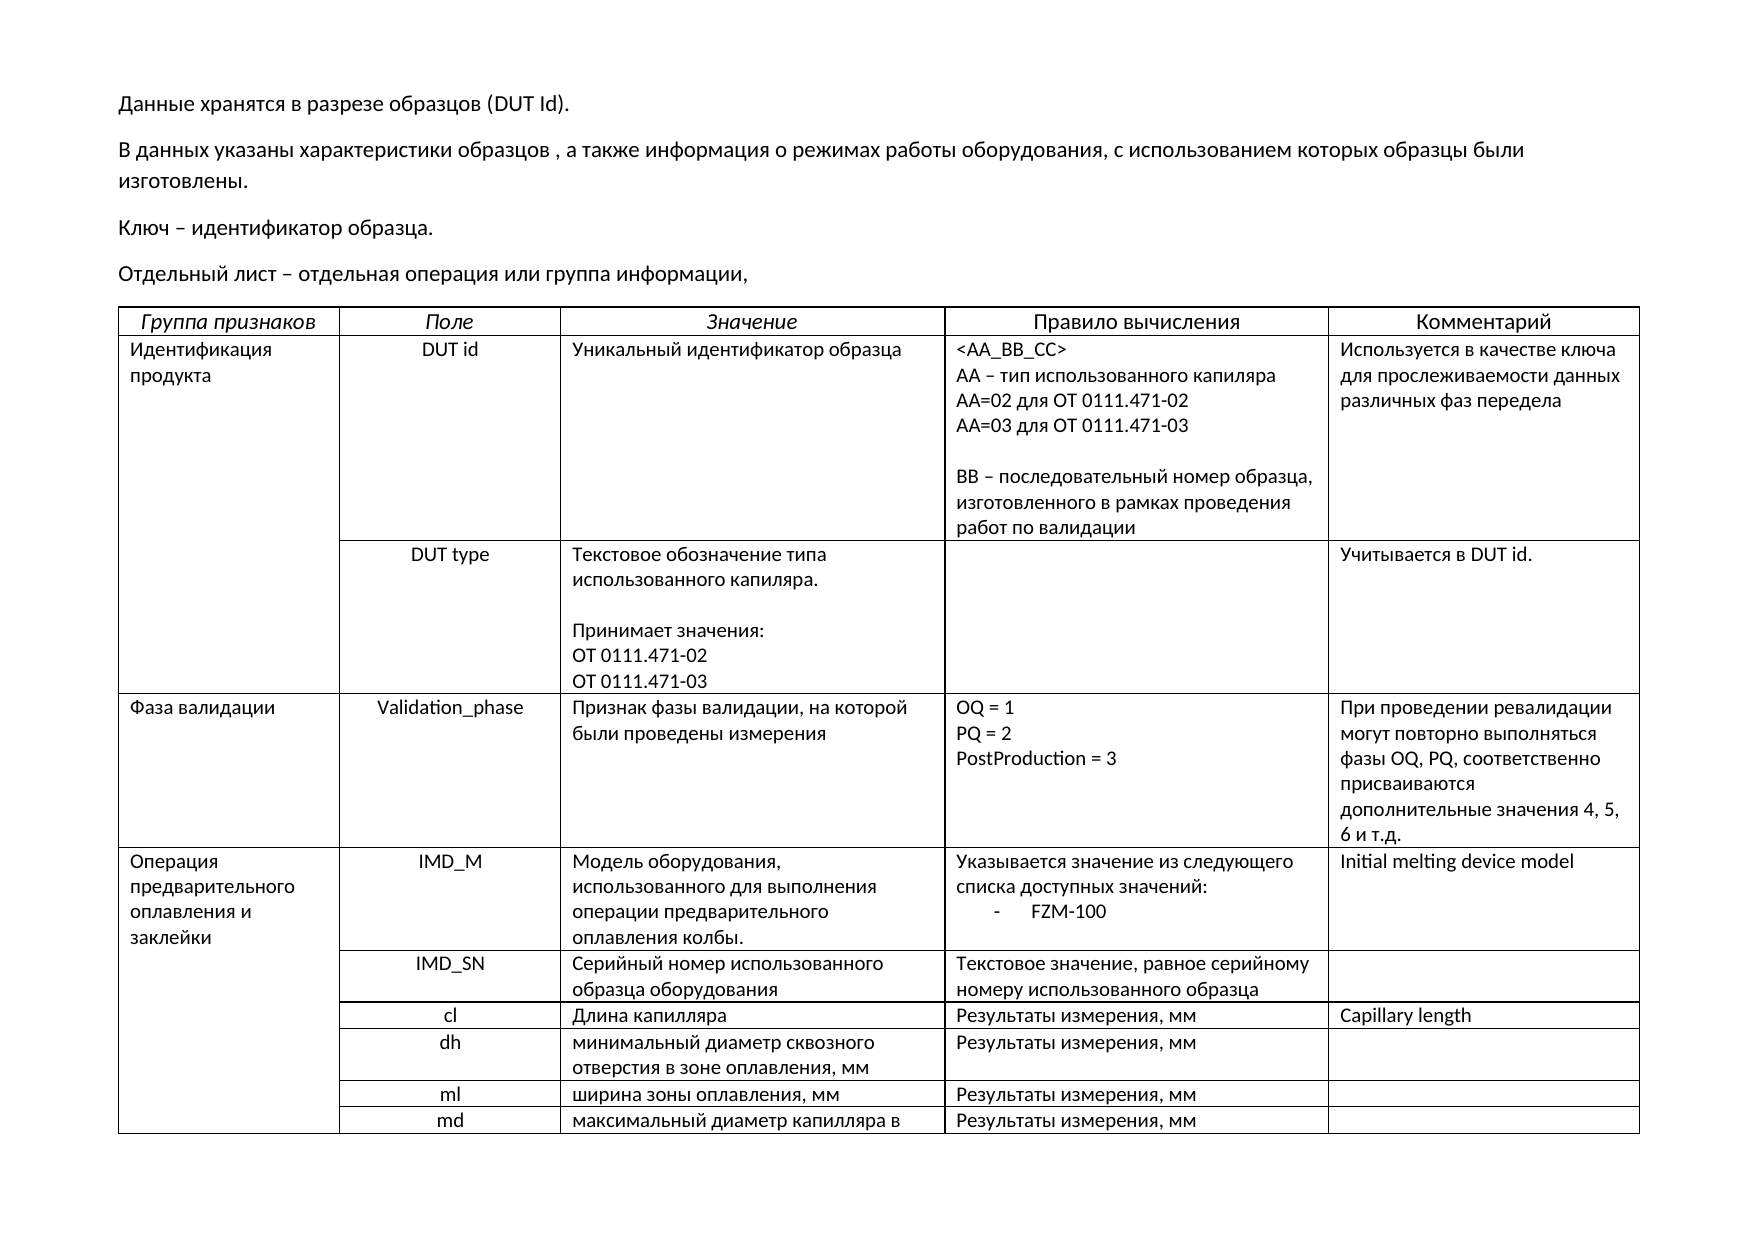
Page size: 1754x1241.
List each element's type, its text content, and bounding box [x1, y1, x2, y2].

table_cell [1329, 1029, 1639, 1080]
table_cell Серийный номер использованного образца оборудования [561, 951, 944, 1001]
table_header Правило вычисления [946, 308, 1328, 335]
text Данные хранятся в разрезе образцов (DUT Id). [118, 89, 1636, 117]
table_cell [1329, 1081, 1639, 1106]
table_cell максимальный диаметр капилляра в области начала оплавления торца, мм [561, 1107, 944, 1133]
table_cell Текстовое значение, равное серийному номеру использованного образца [946, 951, 1328, 1001]
table_cell OQ = 1 PQ = 2 PostProduction = 3 [946, 694, 1328, 847]
table_cell Операция предварительного оплавления и заклейки [119, 848, 339, 1133]
table_header Группа признаков [119, 308, 339, 335]
table_cell [946, 541, 1328, 693]
text В данных указаны характеристики образцов , а также информация о режимах работы оборудования, с использованием которых образцы были изготовлены. [118, 136, 1636, 194]
table_cell Initial melting device model [1329, 848, 1639, 949]
table_cell Идентификация продукта [119, 336, 339, 693]
table_header Значение [561, 308, 944, 335]
table_cell Признак фазы валидации, на которой были проведены измерения [561, 694, 944, 847]
table_cell Используется в качестве ключа для прослеживаемости данных различных фаз передела [1329, 336, 1639, 540]
table_cell DUT id [340, 336, 560, 540]
table_cell <AA_BB_CC> AA – тип использованного капиляра АА=02 для ОТ 0111.471-02 АА=03 для ОТ 0111.471-03 BB – последовательный номер образца, изготовленного в рамках проведения работ по валидации [946, 336, 1328, 540]
table_cell Validation_phase [340, 694, 560, 847]
table_cell dh [340, 1029, 560, 1080]
text Отдельный лист – отдельная операция или группа информации, [118, 259, 1636, 287]
table_cell md [340, 1107, 560, 1133]
table_cell Результаты измерения, мм [946, 1081, 1328, 1106]
table_cell DUT type [340, 541, 560, 693]
table_cell Указывается значение из следующего списка доступных значений: FZM-100 [946, 848, 1328, 949]
table_cell [1329, 951, 1639, 1001]
table_cell Уникальный идентификатор образца [561, 336, 944, 540]
table_header Поле [340, 308, 560, 335]
table_cell [1329, 1107, 1639, 1133]
table_header Комментарий [1329, 308, 1639, 335]
table_cell При проведении ревалидации могут повторно выполняться фазы OQ, PQ, соответственно присваиваются дополнительные значения 4, 5, 6 и т.д. [1329, 694, 1639, 847]
table_cell Capillary length [1329, 1003, 1639, 1028]
table_cell Модель оборудования, использованного для выполнения операции предварительного оплавления колбы. [561, 848, 944, 949]
table_cell Результаты измерения, мм [946, 1003, 1328, 1028]
table_cell Длина капилляра [561, 1003, 944, 1028]
table_cell IMD_M [340, 848, 560, 949]
table_cell Фаза валидации [119, 694, 339, 847]
text Ключ – идентификатор образца. [118, 213, 1636, 241]
table_cell Результаты измерения, мм [946, 1107, 1328, 1133]
table_cell минимальный диаметр сквозного отверстия в зоне оплавления, мм [561, 1029, 944, 1080]
table_cell Текстовое обозначение типа использованного капиляра. Принимает значения: ОТ 0111.471-02 ОТ 0111.471-03 [561, 541, 944, 693]
table_cell ширина зоны оплавления, мм [561, 1081, 944, 1106]
table_cell cl [340, 1003, 560, 1028]
table_cell Результаты измерения, мм [946, 1029, 1328, 1080]
table_cell Учитывается в DUT id. [1329, 541, 1639, 693]
table_cell ml [340, 1081, 560, 1106]
table_cell IMD_SN [340, 951, 560, 1001]
